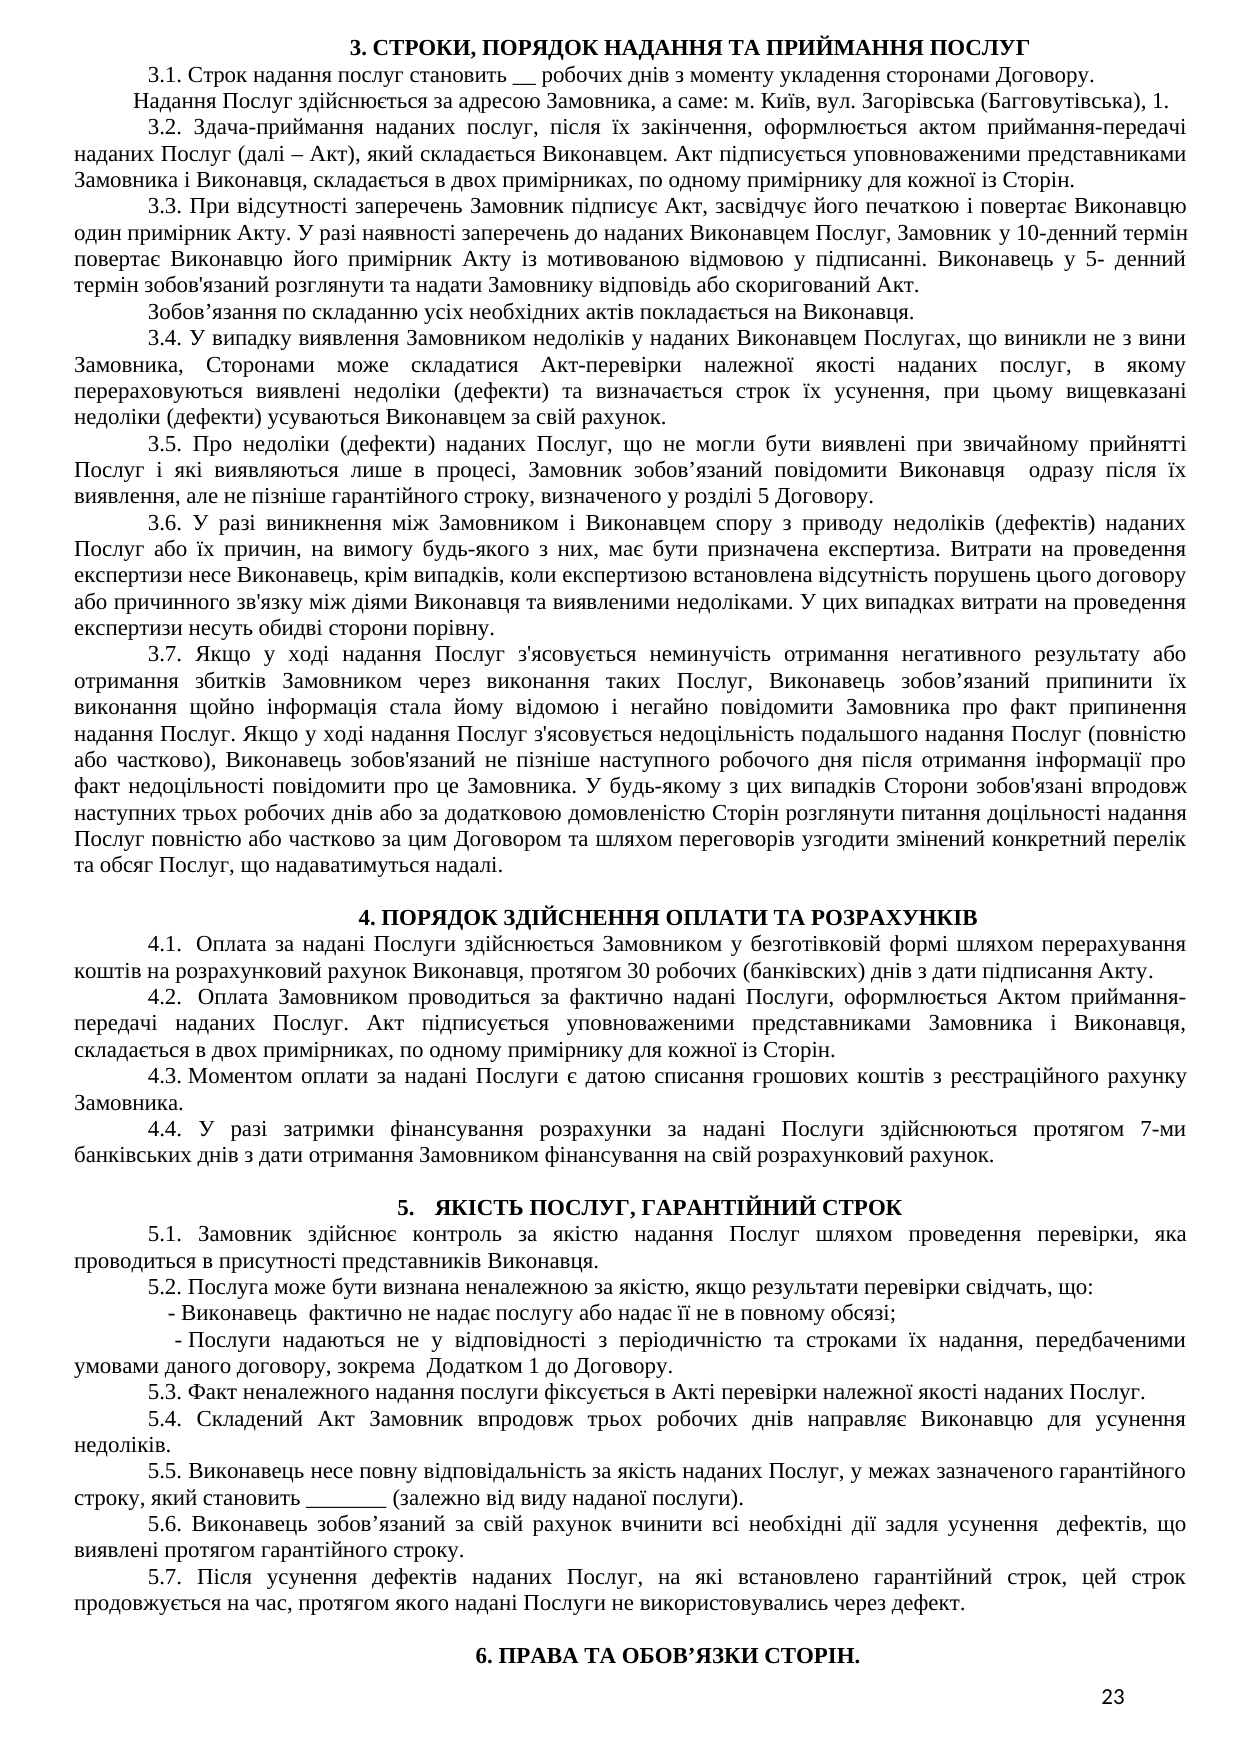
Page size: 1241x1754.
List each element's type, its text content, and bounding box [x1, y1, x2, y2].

text 5.3. Факт неналежного надання послуги фіксується в Акті перевірки належної якості наданих Послуг. [74, 1378, 1188, 1405]
text 5.4. Складений Акт Замовник впродовж трьох робочих днів направляє Виконавцю для усунення недоліків. [74, 1405, 1188, 1457]
text 5.6. Виконавець зобов’язаний за свій рахунок вчинити всі необхідні дії задля усунення дефектів, що виявлені протягом гарантійного строку. [74, 1510, 1188, 1563]
text 3.5. Про недоліки (дефекти) наданих Послуг, що не могли бути виявлені при звичайному прийнятті Послуг і які виявляються лише в процесі, Замовник зобов’язаний повідомити Виконавця одразу після їх виявлення, але не пізніше гарантійного строку, визначеного у розділі 5 Договору. [74, 430, 1188, 509]
text 3.6. У разі виникнення між Замовником і Виконавцем спору з приводу недоліків (дефектів) наданих Послуг або їх причин, на вимогу будь-якого з них, має бути призначена експертиза. Витрати на проведення експертизи несе Виконавець, крім випадків, коли експертизою встановлена відсутність порушень цього договору або причинного зв'язку між діями Виконавця та виявленими недоліками. У цих випадках витрати на проведення експертизи несуть обидві сторони порівну. [74, 509, 1188, 641]
text 5.7. Після усунення дефектів наданих Послуг, на які встановлено гарантійний строк, цей строк продовжується на час, протягом якого надані Послуги не використовувались через дефект. [74, 1563, 1188, 1616]
text 4.3. Моментом оплати за надані Послуги є датою списання грошових коштів з реєстраційного рахунку Замовника. [74, 1062, 1188, 1115]
text 3. СТРОКИ, ПОРЯДОК НАДАННЯ ТА ПРИЙМАННЯ ПОСЛУГ [74, 34, 1188, 61]
text 5.2. Послуга може бути визнана неналежною за якістю, якщо результати перевірки свідчать, що: [74, 1273, 1188, 1299]
text Надання Послуг здійснюється за адресою Замовника, а саме: м. Київ, вул. Загорівська (Багговутівська), 1. [74, 87, 1188, 113]
text 3.7. Якщо у ході надання Послуг з'ясовується неминучість отримання негативного результату або отримання збитків Замовником через виконання таких Послуг, Виконавець зобов’язаний припинити їх виконання щойно інформація стала йому відомою і негайно повідомити Замовника про факт припинення надання Послуг. Якщо у ході надання Послуг з'ясовується недоцільність подальшого надання Послуг (повністю або частково), Виконавець зобов'язаний не пізніше наступного робочого дня після отримання інформації про факт недоцільності повідомити про це Замовника. У будь-якому з цих випадків Сторони зобов'язані впродовж наступних трьох робочих днів або за додатковою домовленістю Сторін розглянути питання доцільності надання Послуг повністю або частково за цим Договором та шляхом переговорів узгодити змінений конкретний перелік та обсяг Послуг, що надаватимуться надалі. [74, 641, 1188, 878]
text 4.4. У разі затримки фінансування розрахунки за надані Послуги здійснюються протягом 7-ми банківських днів з дати отримання Замовником фінансування на свій розрахунковий рахунок. [74, 1115, 1188, 1168]
text 3.1. Строк надання послуг становить __ робочих днів з моменту укладення сторонами Договору. [74, 61, 1188, 87]
text - Виконавець фактично не надає послугу або надає її не в повному обсязі; [168, 1299, 1188, 1326]
text 3.3. При відсутності заперечень Замовник підписує Акт, засвідчує його печаткою і повертає Виконавцю один примірник Акту. У разі наявності заперечень до наданих Виконавцем Послуг, Замовник у 10-денний термін повертає Виконавцю його примірник Акту із мотивованою відмовою у підписанні. Виконавець у 5- денний термін зобов'язаний розглянути та надати Замовнику відповідь або скоригований Акт. [74, 192, 1188, 298]
list ЯКІСТЬ ПОСЛУГ, ГАРАНТІЙНИЙ СТРОК [111, 1194, 1188, 1220]
text Зобов’язання по складанню усіх необхідних актів покладається на Виконавця. [74, 298, 1188, 324]
text - Послуги надаються не у відповідності з періодичністю та строками їх надання, передбаченими умовами даного договору, зокрема Додатком 1 до Договору. [74, 1326, 1188, 1378]
text 3.2. Здача-приймання наданих послуг, після їх закінчення, оформлюється актом приймання-передачі наданих Послуг (далі – Акт), який складається Виконавцем. Акт підписується уповноваженими представниками Замовника і Виконавця, складається в двох примірниках, по одному примірнику для кожної із Сторін. [74, 113, 1188, 192]
text 6. ПРАВА ТА ОБОВ’ЯЗКИ СТОРІН. [74, 1642, 1188, 1668]
text 5.5. Виконавець несе повну відповідальність за якість наданих Послуг, у межах зазначеного гарантійного строку, який становить _______ (залежно від виду наданої послуги). [74, 1457, 1188, 1510]
text 3.4. У випадку виявлення Замовником недоліків у наданих Виконавцем Послугах, що виникли не з вини Замовника, Сторонами може складатися Акт-перевірки належної якості наданих послуг, в якому перераховуються виявлені недоліки (дефекти) та визначається строк їх усунення, при цьому вищевказані недоліки (дефекти) усуваються Виконавцем за свій рахунок. [74, 324, 1188, 430]
text 4.1. Оплата за надані Послуги здійснюється Замовником у безготівковій формі шляхом перерахування коштів на розрахунковий рахунок Виконавця, протягом 30 робочих (банківских) днів з дати підписання Акту. [74, 930, 1188, 983]
text 4.2. Оплата Замовником проводиться за фактично надані Послуги, оформлюється Актом приймання-передачі наданих Послуг. Акт підписується уповноваженими представниками Замовника і Виконавця, складається в двох примірниках, по одному примірнику для кожної із Сторін. [74, 983, 1188, 1062]
text 4. ПОРЯДОК ЗДІЙСНЕННЯ ОПЛАТИ ТА РОЗРАХУНКІВ [74, 904, 1188, 930]
text 5.1. Замовник здійснює контроль за якістю надання Послуг шляхом проведення перевірки, яка проводиться в присутності представників Виконавця. [74, 1220, 1188, 1273]
